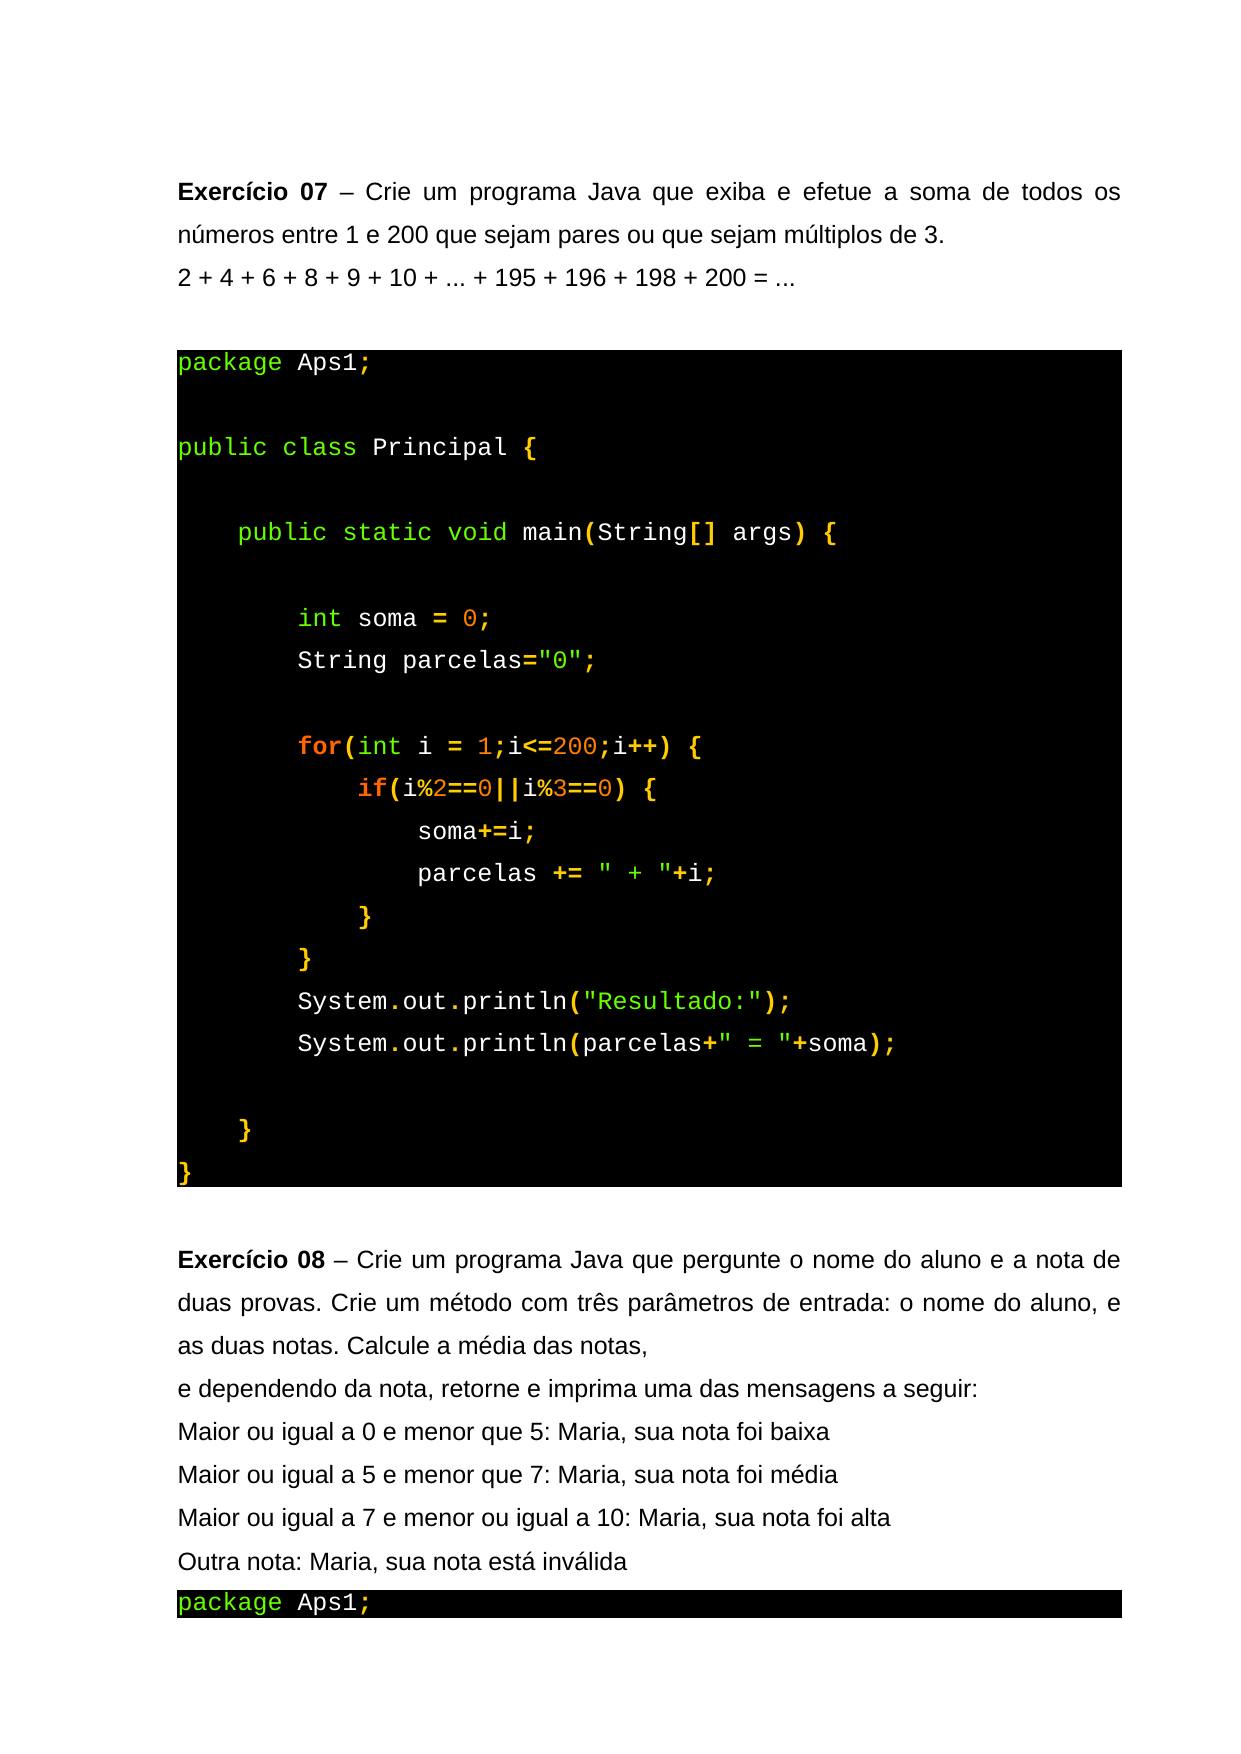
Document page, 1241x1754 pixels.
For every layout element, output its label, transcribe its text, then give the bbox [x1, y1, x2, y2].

text soma+=i; [177, 818, 1122, 847]
text System.out.println("Resultado:"); [177, 988, 1122, 1017]
text } [177, 1159, 1122, 1187]
text Maior ou igual a 7 e menor ou igual a 10: Maria, sua nota foi alta [177, 1503, 1122, 1532]
text Exercício 07 – Crie um programa Java que exiba e efetue a soma de todos os números entre 1 e 200 que sejam pares ou que sejam múltiplos de 3. [177, 177, 1122, 249]
text e dependendo da nota, retorne e imprima uma das mensagens a seguir: [177, 1374, 1122, 1403]
text Exercício 08 – Crie um programa Java que pergunte o nome do aluno e a nota de duas provas. Crie um método com três parâmetros de entrada: o nome do aluno, e as duas notas. Calcule a média das notas, [177, 1245, 1122, 1360]
text Outra nota: Maria, sua nota está inválida [177, 1547, 1122, 1575]
text } [177, 946, 1122, 974]
text for(int i = 1;i<=200;i++) { [177, 733, 1122, 762]
text 2 + 4 + 6 + 8 + 9 + 10 + ... + 195 + 196 + 198 + 200 = ... [177, 263, 1122, 292]
text System.out.println(parcelas+" = "+soma); [177, 1031, 1122, 1059]
text parcelas += " + "+i; [177, 861, 1122, 889]
text } [177, 1117, 1122, 1145]
text package Aps1; [177, 1590, 1122, 1618]
text Maior ou igual a 5 e menor que 7: Maria, sua nota foi média [177, 1460, 1122, 1489]
text public class Principal { [177, 435, 1122, 463]
text Maior ou igual a 0 e menor que 5: Maria, sua nota foi baixa [177, 1417, 1122, 1446]
text package Aps1; [177, 350, 1122, 378]
text } [177, 903, 1122, 932]
text public static void main(String[] args) { [177, 520, 1122, 548]
text if(i%2==0||i%3==0) { [177, 776, 1122, 804]
text int soma = 0; [177, 605, 1122, 634]
text String parcelas="0"; [177, 648, 1122, 676]
